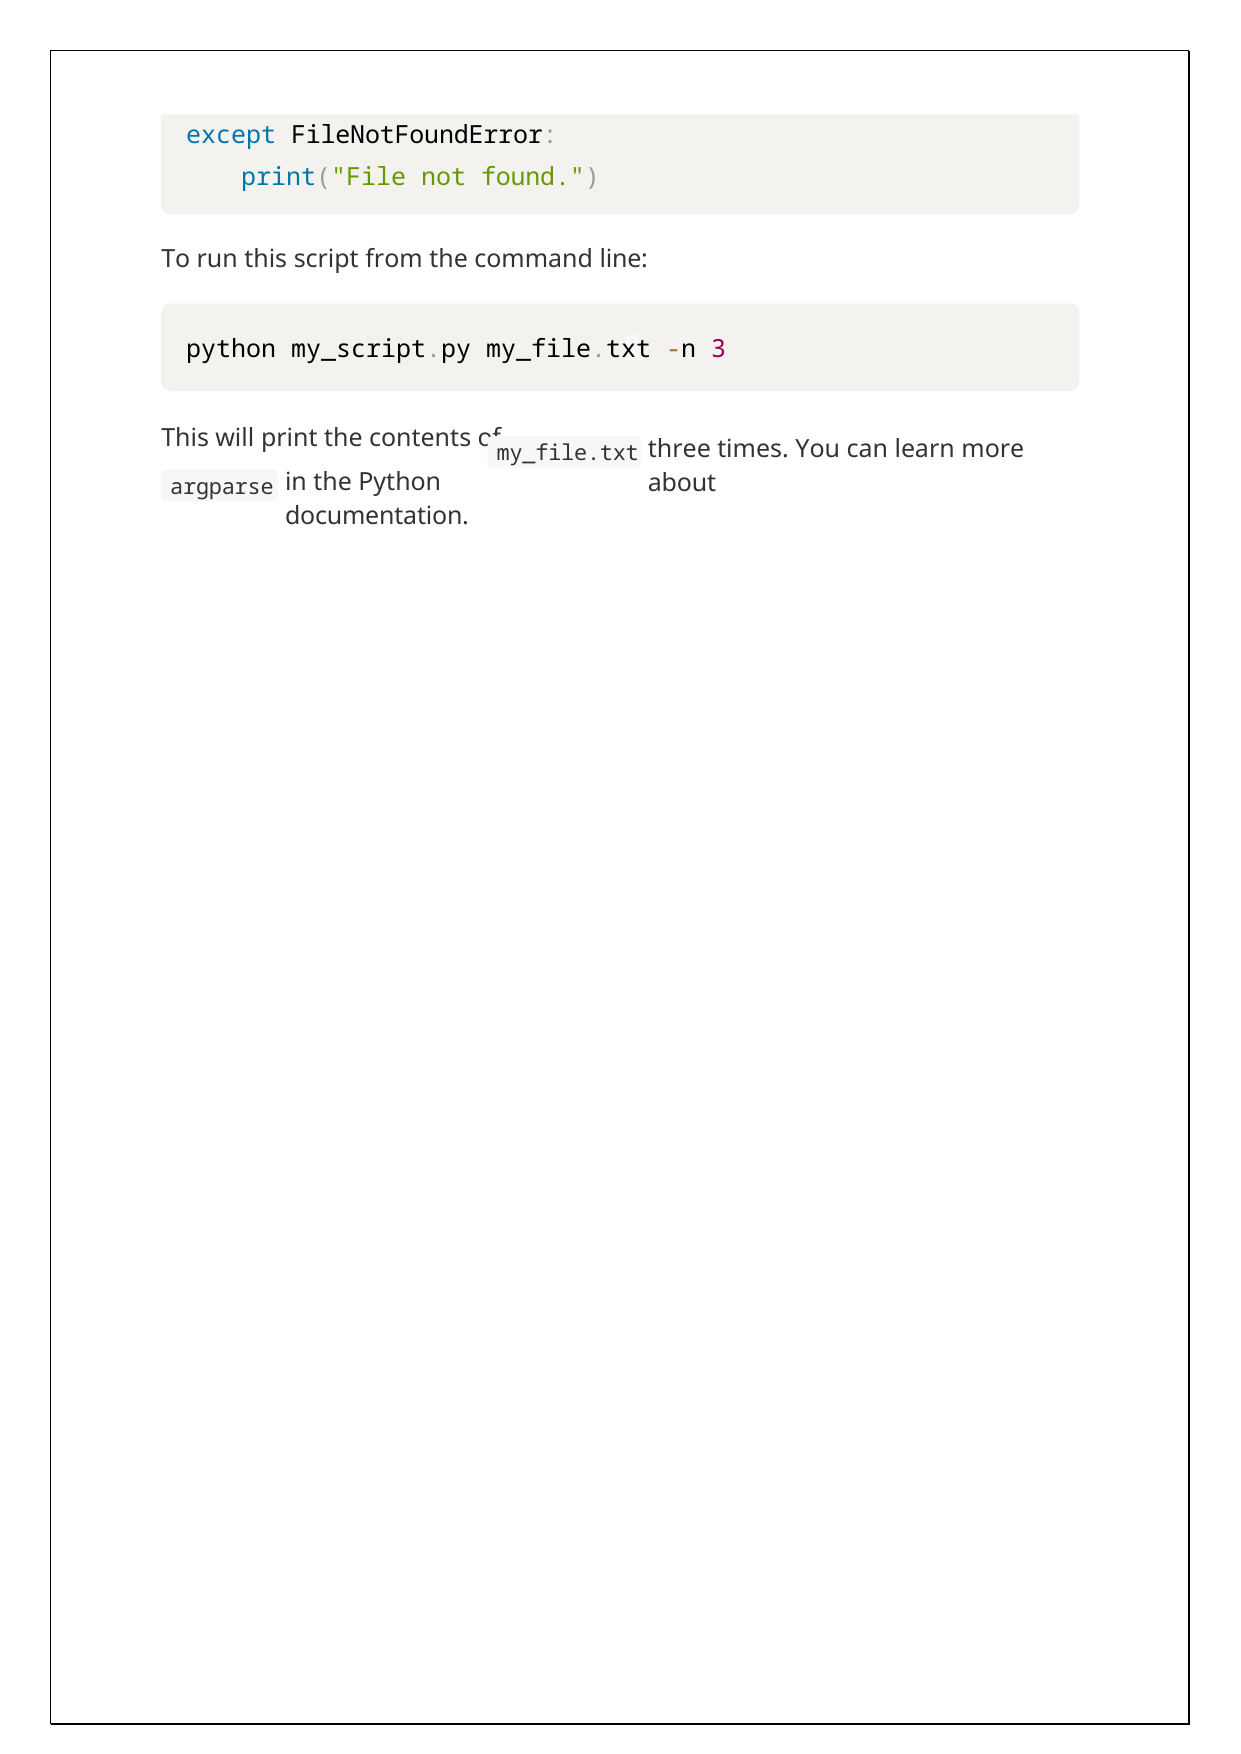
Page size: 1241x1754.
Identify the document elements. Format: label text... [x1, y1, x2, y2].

text three times. You can learn more about [648, 430, 1089, 498]
text in the Python documentation. [285, 464, 616, 532]
text To run this script from the command line: [161, 241, 1089, 275]
text This will print the contents of [161, 420, 616, 454]
